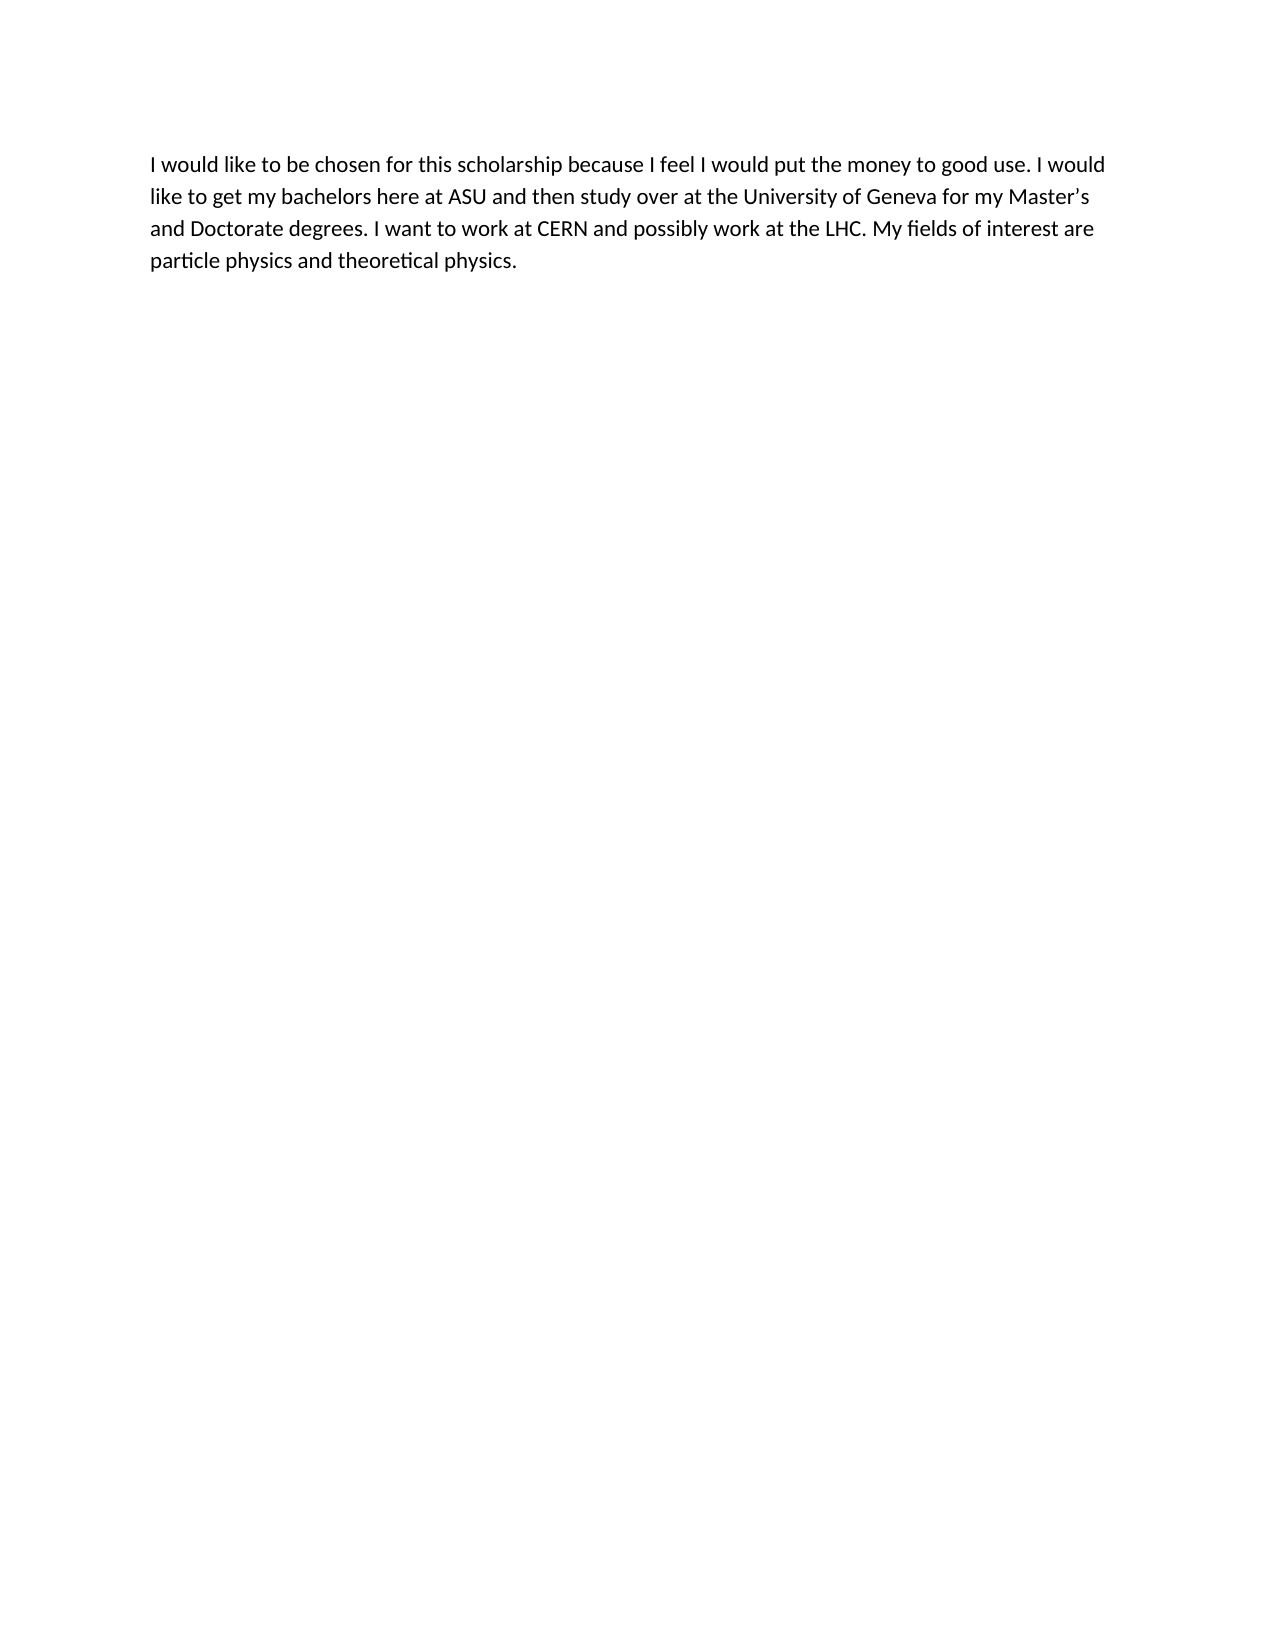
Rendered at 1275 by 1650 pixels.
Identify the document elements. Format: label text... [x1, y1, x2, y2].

text I would like to be chosen for this scholarship because I feel I would put the money to good use. I would like to get my bachelors here at ASU and then study over at the University of Geneva for my Master’s and Doctorate degrees. I want to work at CERN and possibly work at the LHC. My fields of interest are particle physics and theoretical physics. [150, 150, 1125, 274]
